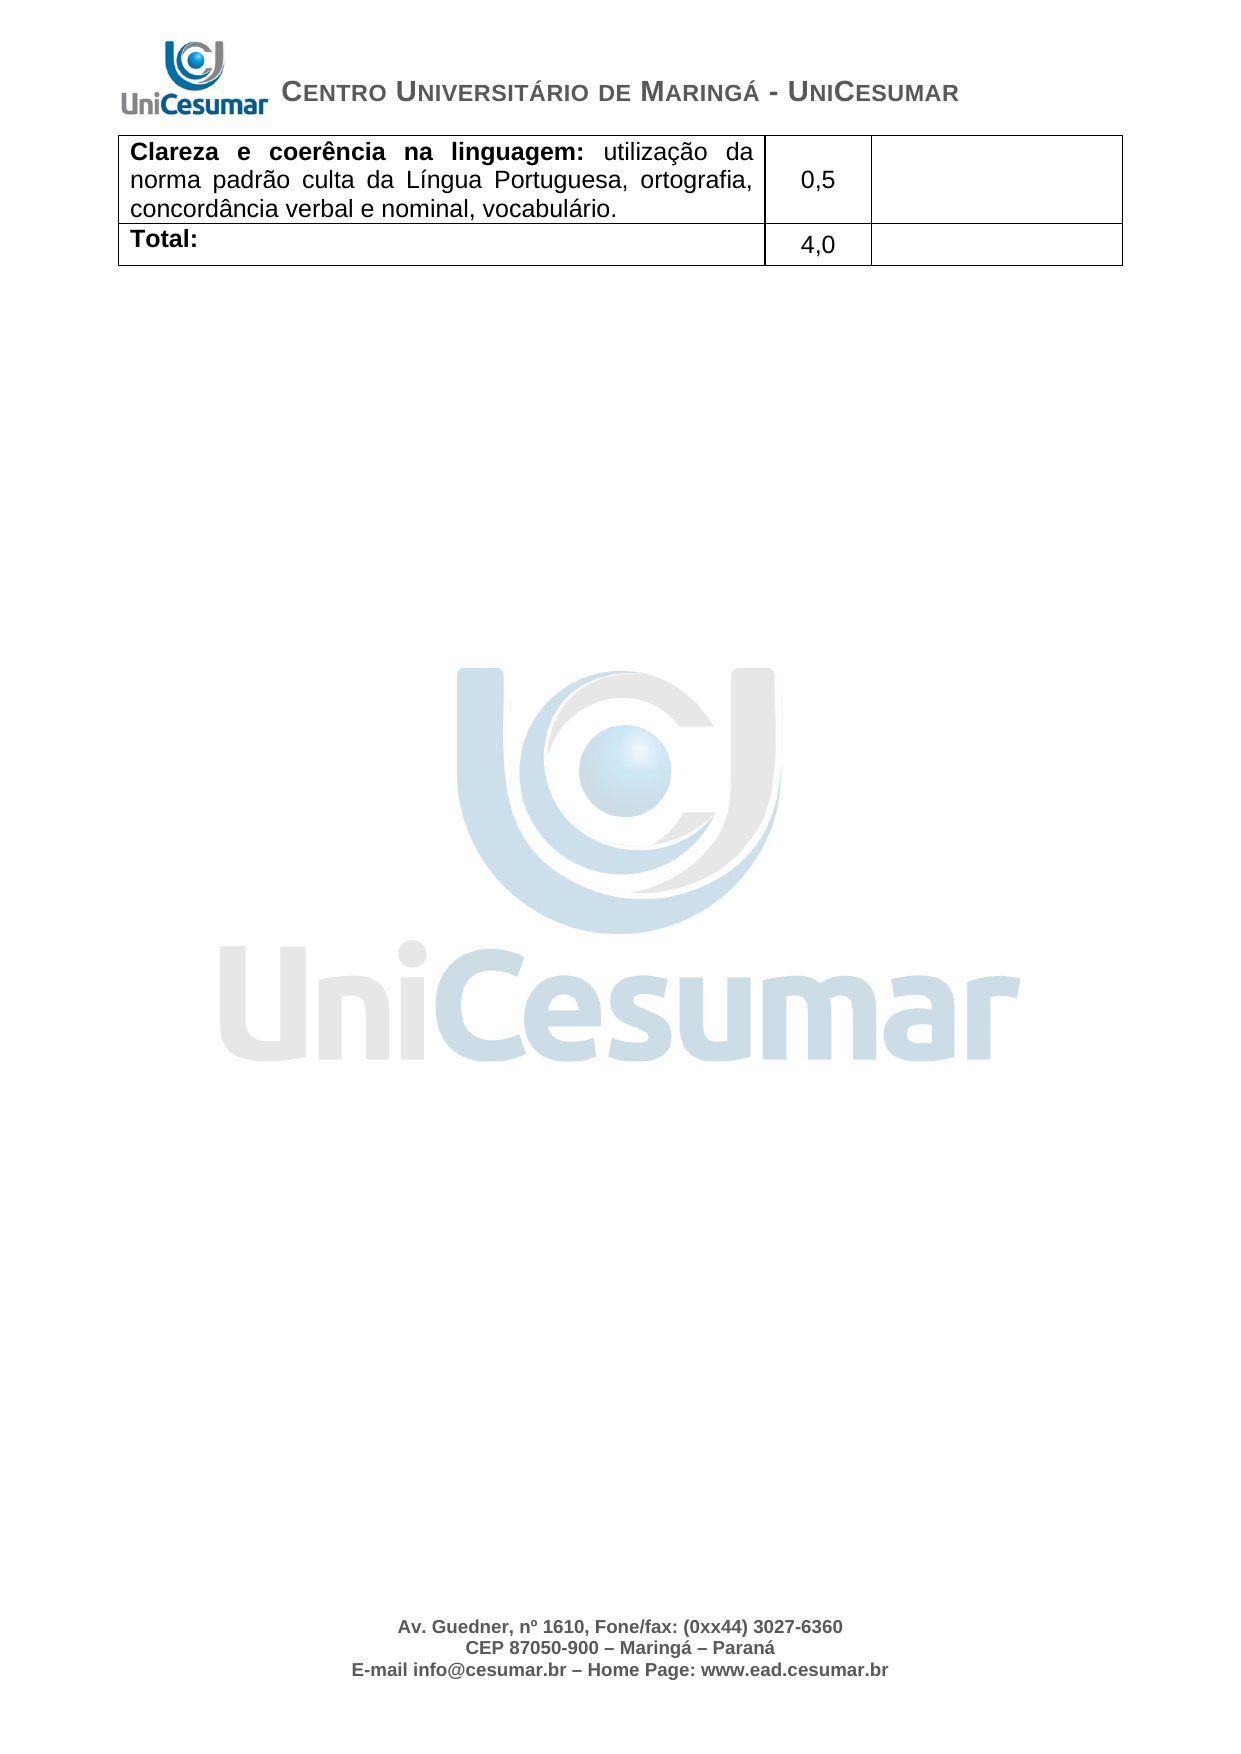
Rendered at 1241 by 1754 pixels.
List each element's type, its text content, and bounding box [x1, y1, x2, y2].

table_cell 4,0 [766, 224, 871, 265]
table_cell Total: [119, 224, 764, 265]
picture [177, 633, 1063, 1096]
picture [118, 40, 272, 115]
table_cell [872, 224, 1122, 265]
table_cell [872, 136, 1122, 223]
table_cell Clareza e coerência na linguagem: utilização da norma padrão culta da Língua Portuguesa, ortografia, concordância verbal e nominal, vocabulário. [119, 136, 764, 223]
table_cell 0,5 [766, 136, 871, 223]
